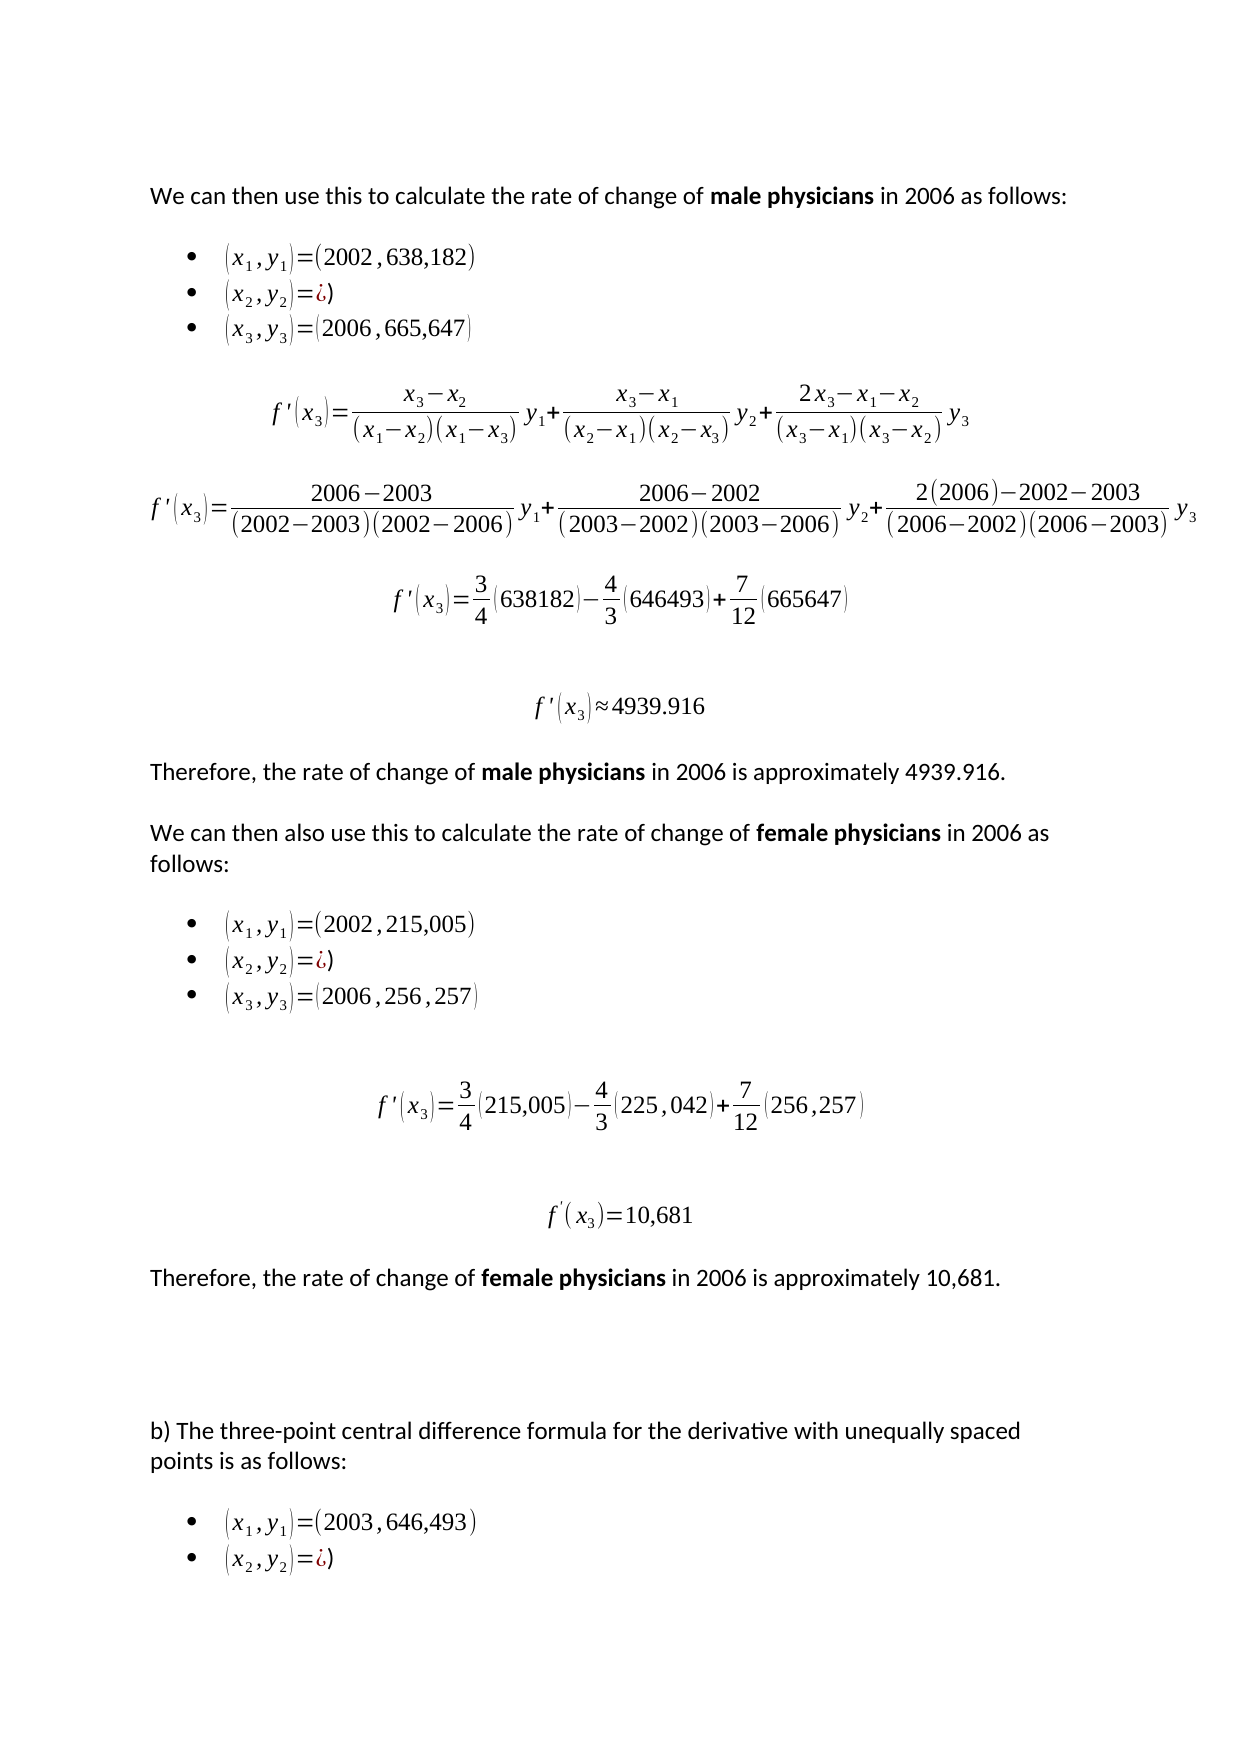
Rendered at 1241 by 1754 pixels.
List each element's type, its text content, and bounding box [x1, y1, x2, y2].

list ) [187, 944, 1090, 980]
list ) [187, 1542, 1090, 1578]
text Therefore, the rate of change of male physicians in 2006 is approximately 4939.916. [150, 756, 1090, 787]
list ) [187, 277, 1090, 313]
text We can then use this to calculate the rate of change of male physicians in 2006 as follows: [150, 181, 1090, 211]
text b) The three-point central difference formula for the derivative with unequally spaced points is as follows: [150, 1415, 1090, 1476]
text Therefore, the rate of change of female physicians in 2006 is approximately 10,681. [150, 1262, 1090, 1293]
text We can then also use this to calculate the rate of change of female physicians in 2006 as follows: [150, 817, 1090, 878]
